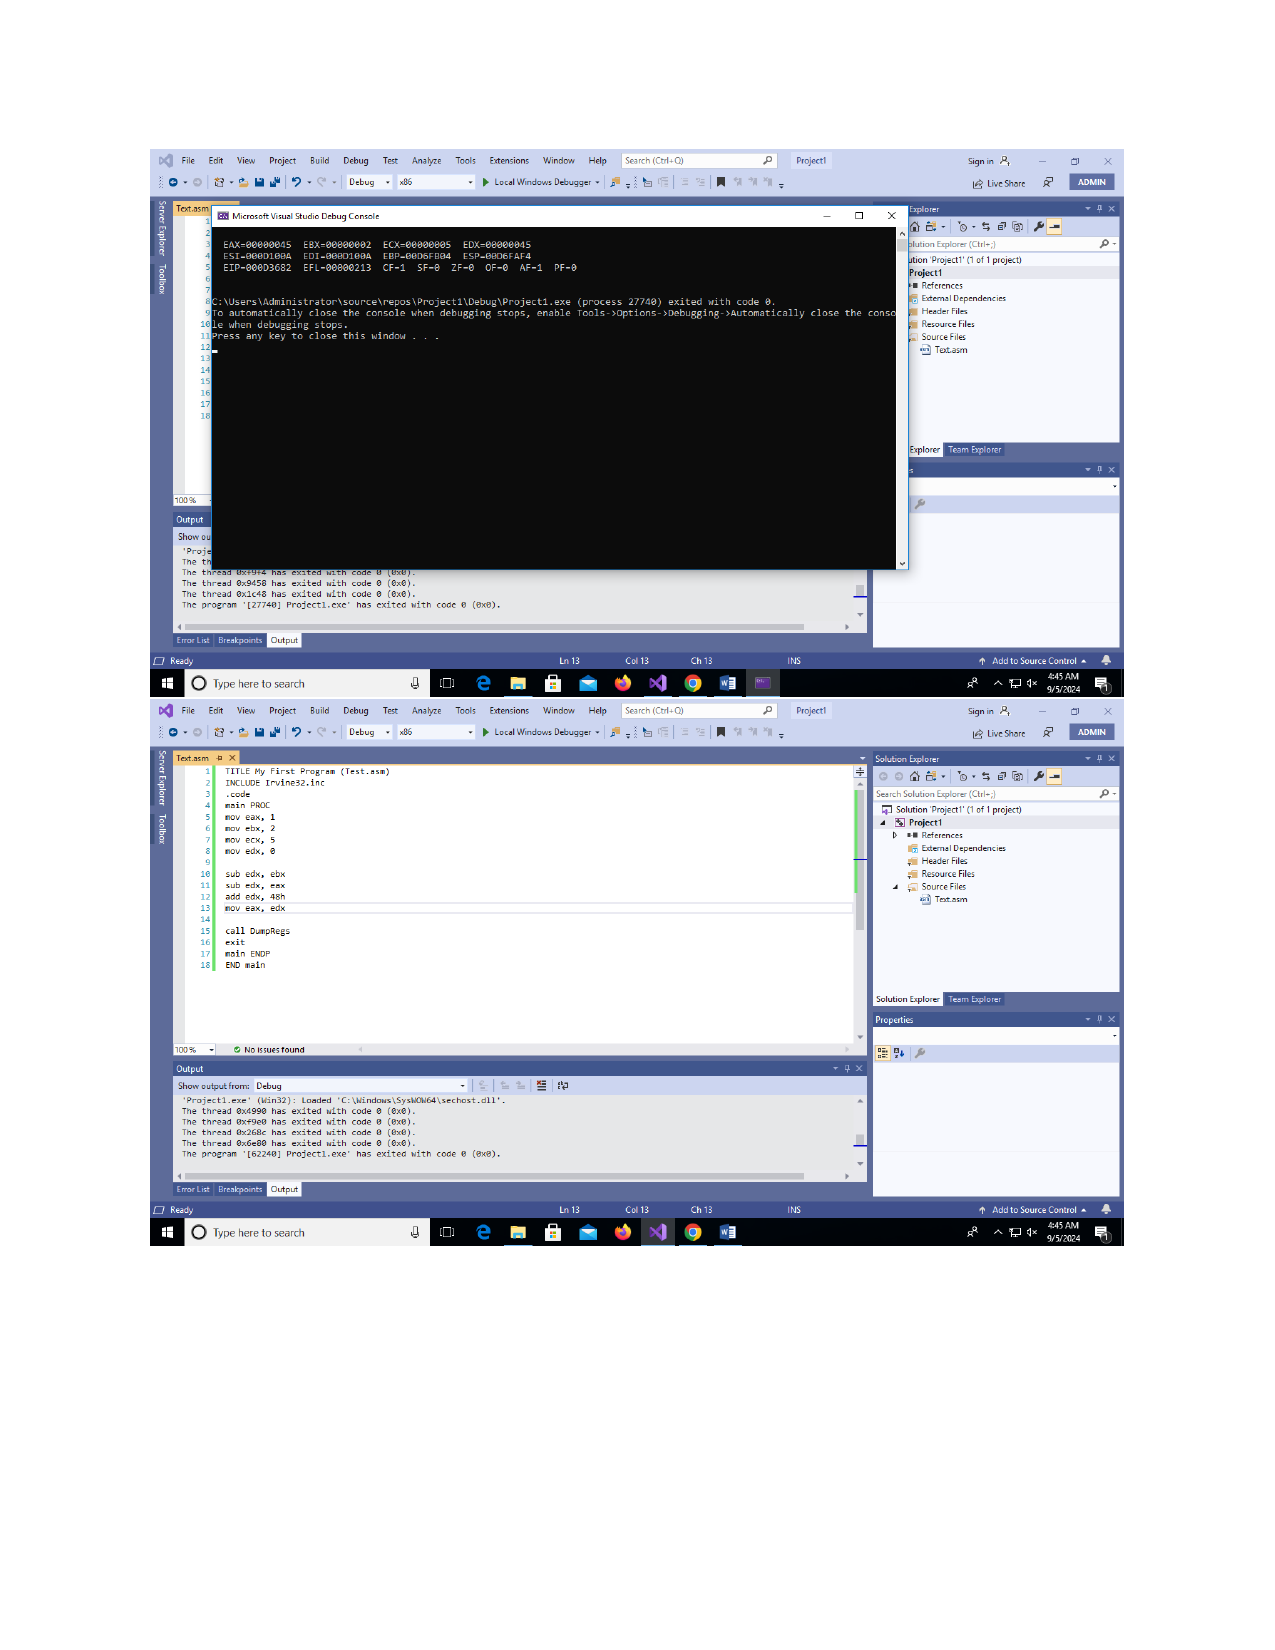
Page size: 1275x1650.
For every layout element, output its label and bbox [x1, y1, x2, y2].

picture [150, 699, 1124, 1246]
picture [150, 149, 1124, 697]
